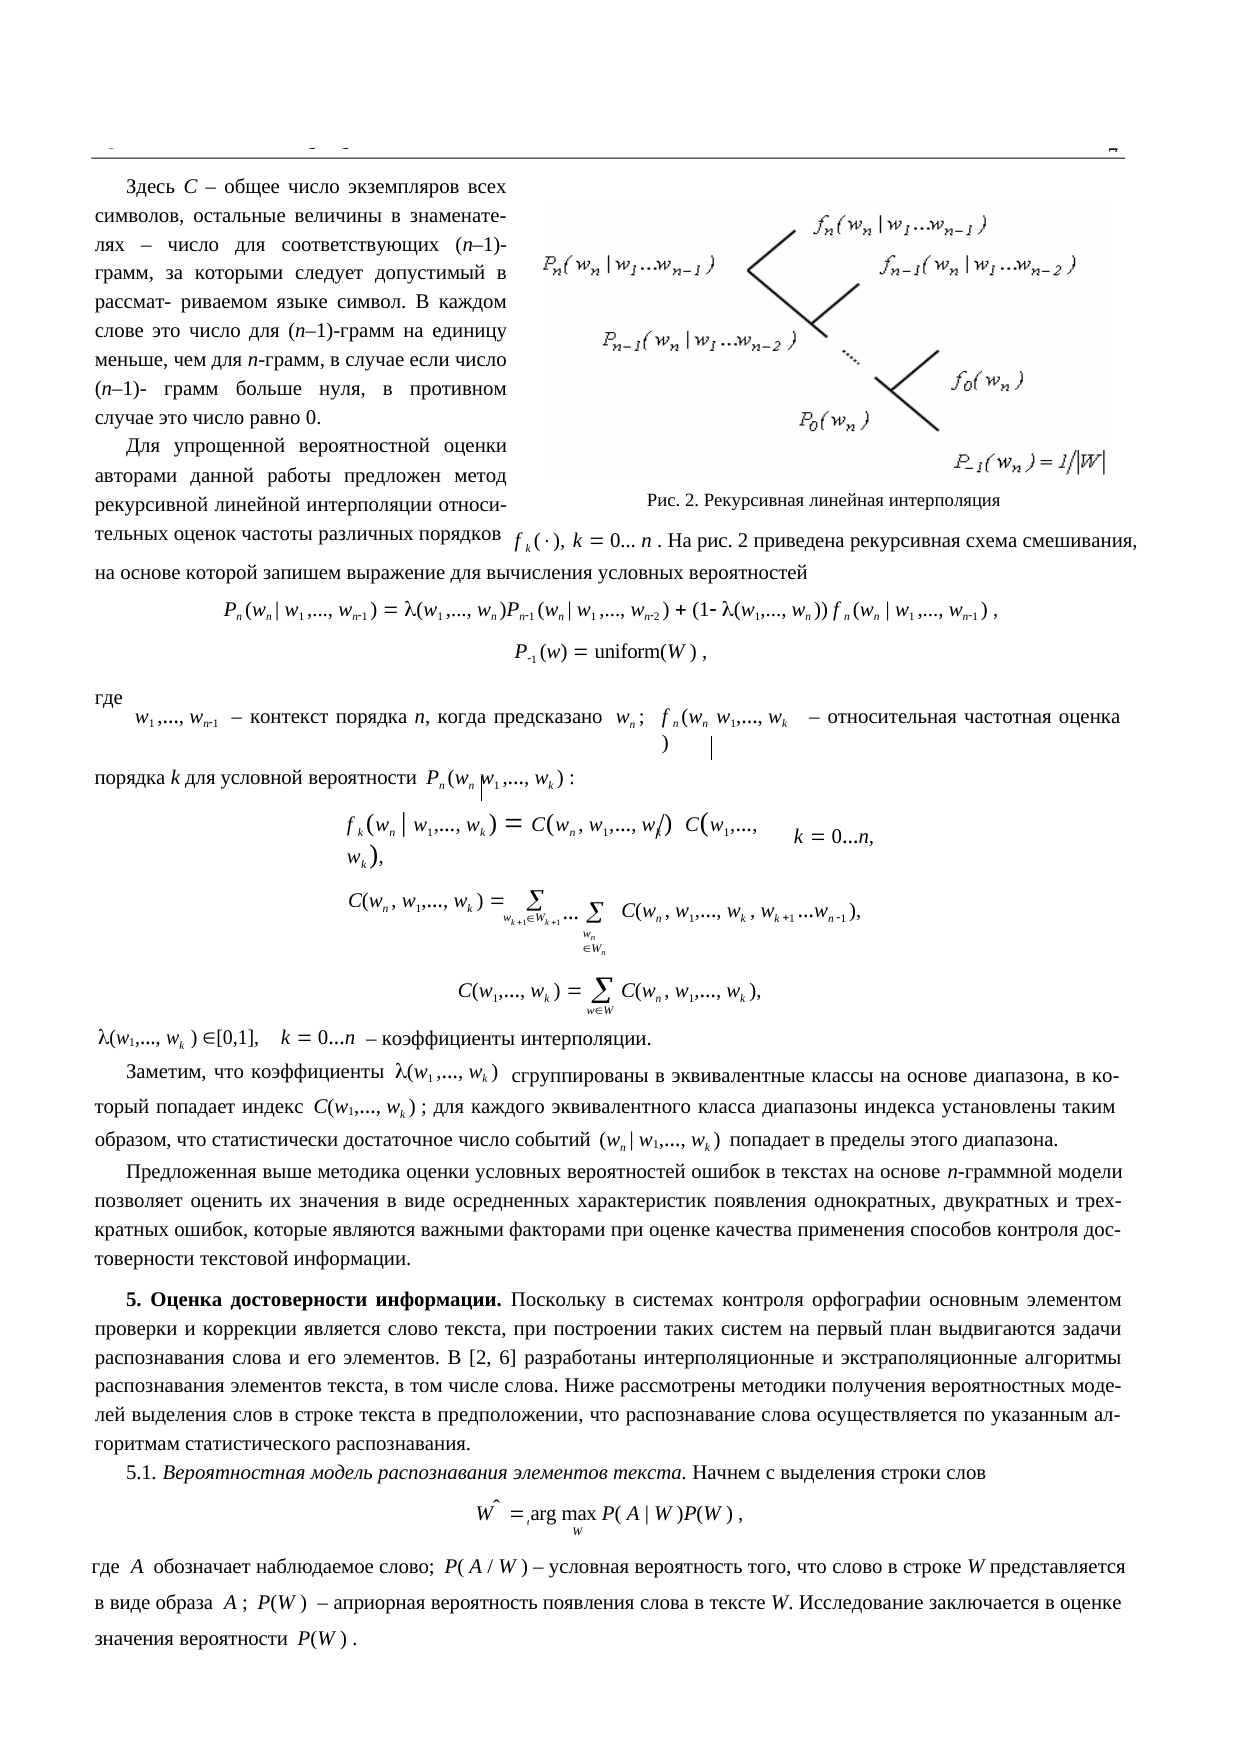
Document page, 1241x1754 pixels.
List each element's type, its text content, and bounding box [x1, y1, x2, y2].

text Здесь C – общее число экземпляров всех символов, остальные величины в знаменате- лях – число для соответствующих (n–1)-грамм, за которыми следует допустимый в рассмат- риваемом языке символ. В каждом слове это число для (n–1)-грамм на единицу меньше, чем для n-грамм, в случае если число (n–1)- грамм больше нуля, в противном случае это число равно 0. [94, 174, 507, 429]
text k  0…n, [793, 821, 1161, 850]
text w1 ,…, wn1 [134, 701, 221, 730]
text где [94, 685, 123, 709]
list коэффициенты интерполяции. [366, 1026, 1161, 1050]
text на основе которой запишем выражение для вычисления условных вероятностей [94, 560, 1161, 584]
text wk 1Wk 1 [83, 914, 561, 928]
text …  [563, 896, 617, 926]
text f n (wn w1,…, wk ) [662, 701, 797, 754]
list Оценка достоверности информации. Поскольку в системах контроля орфографии основным элементом проверки и коррекции является слово текста, при построении таких систем на первый план выдвигаются задачи распознавания слова и его элементов. В [2, 6] разработаны интерполяционные и экстраполяционные алгоритмы распознавания элементов текста, в том числе слова. Ниже рассмотрены методики получения вероятностных моде- лей выделения слов в строке текста в предположении, что распознавание слова осуществляется по указанным ал- горитмам статистического распознавания. [94, 1287, 1123, 1455]
text Рис. 2. Рекурсивная линейная интерполяция [647, 489, 1161, 510]
text wn Wn [583, 926, 617, 956]
text C(wn , w1,…, wk , wk 1 …wn 1 ), [621, 896, 1161, 925]
text торый попадает индекс C(w1,…, wk ) ; для каждого эквивалентного класса диапазоны индекса установлены таким образом, что статистически достаточное число событий (wn | w1,…, wk ) попадает в пределы этого диапазона. [94, 1091, 1161, 1154]
text значения вероятности P(W ) . [94, 1626, 1161, 1650]
text где A обозначает наблюдаемое слово; P( A / W ) – условная вероятность того, что слово в строке W представляется [83, 1554, 1134, 1578]
text (w1,…, wk ) [0,1], [98, 1022, 267, 1052]
list контекст порядка n, когда предсказано [231, 704, 604, 728]
text Для упрощенной вероятностной оценки авторами данной работы предложен метод рекурсивной линейной интерполяции относи- тельных оценок частоты различных порядков [94, 433, 507, 545]
text сгруппированы в эквивалентные классы на основе диапазона, в ко- [511, 1063, 1161, 1087]
text f k (), k  0... n . На рис. 2 приведена рекурсивная схема смешивания, [514, 528, 1161, 555]
text wn ; [616, 704, 646, 731]
text Заметим, что коэффициенты (w1 ,…, wk ) [126, 1056, 500, 1085]
list относительная частотная оценка [809, 704, 1161, 728]
text в виде образа A ; P(W ) – априорная вероятность появления слова в тексте W. Исследование заключается в оценке [94, 1590, 1161, 1614]
text wW [586, 1004, 1161, 1017]
text f k (wn | w1,…, wk )  C(wn , w1,…, wk ) C(w1,…, wk ), [347, 806, 781, 871]
text порядка k для условной вероятности Pn (wn w1 ,…, wk ) : [94, 762, 781, 792]
text k  0…n [281, 1022, 356, 1051]
text C(wn , w1,…, wk )   [348, 883, 561, 914]
picture [543, 203, 1110, 479]
text Wˆ  arg max P( A | W )P(W ) , [84, 1498, 1134, 1526]
text C(w1,…, wk )   C(wn , w1,…, wk ), [458, 968, 1161, 1004]
text P1 (w)  uniform(W ) , [87, 639, 1134, 666]
list Вероятностная модель распознавания элементов текста. Начнем с выделения строки слов [126, 1460, 1161, 1484]
text Pn (wn | w1 ,..., wn1 )  (w1 ,..., wn )Pn1 (wn | w1 ,..., wn2 )  (1 (w1,..., wn )) f n (wn | w1 ,..., wn1 ) , [87, 596, 1134, 623]
text Предложенная выше методика оценки условных вероятностей ошибок в текстах на основе n-граммной модели позволяет оценить их значения в виде осредненных характеристик появления однократных, двукратных и трех- кратных ошибок, которые являются важными факторами при оценке качества применения способов контроля дос- товерности текстовой информации. [94, 1159, 1123, 1269]
